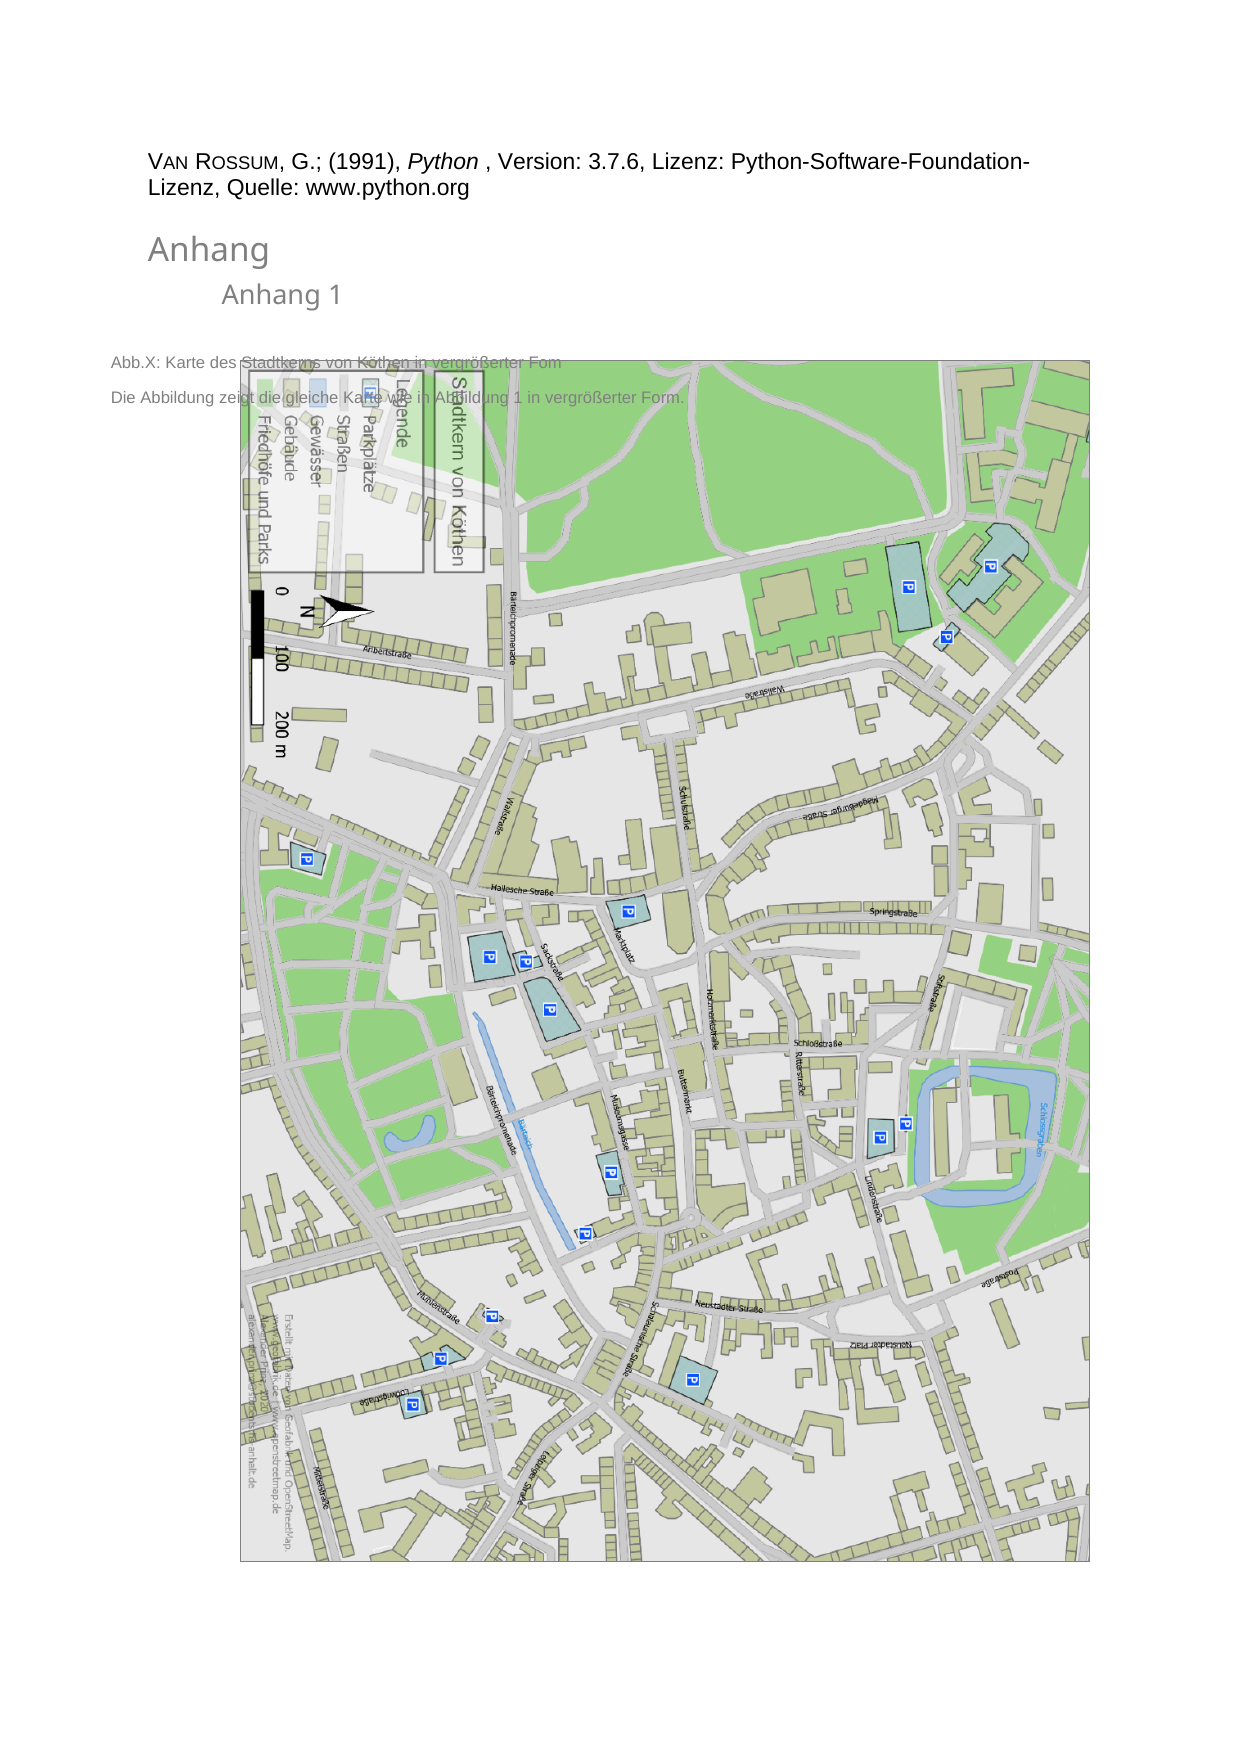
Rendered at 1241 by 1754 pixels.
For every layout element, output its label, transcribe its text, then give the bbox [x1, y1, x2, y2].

subtitle Anhang 1 [148, 275, 1093, 312]
picture [241, 362, 1089, 1561]
picture [241, 395, 247, 405]
text Van Rossum, G.; (1991), Python , Version: 3.7.6, Lizenz: Python-Software-Foundation-Lizenz, Quelle: www.python.org [148, 148, 1093, 200]
subtitle Anhang [148, 225, 1093, 271]
